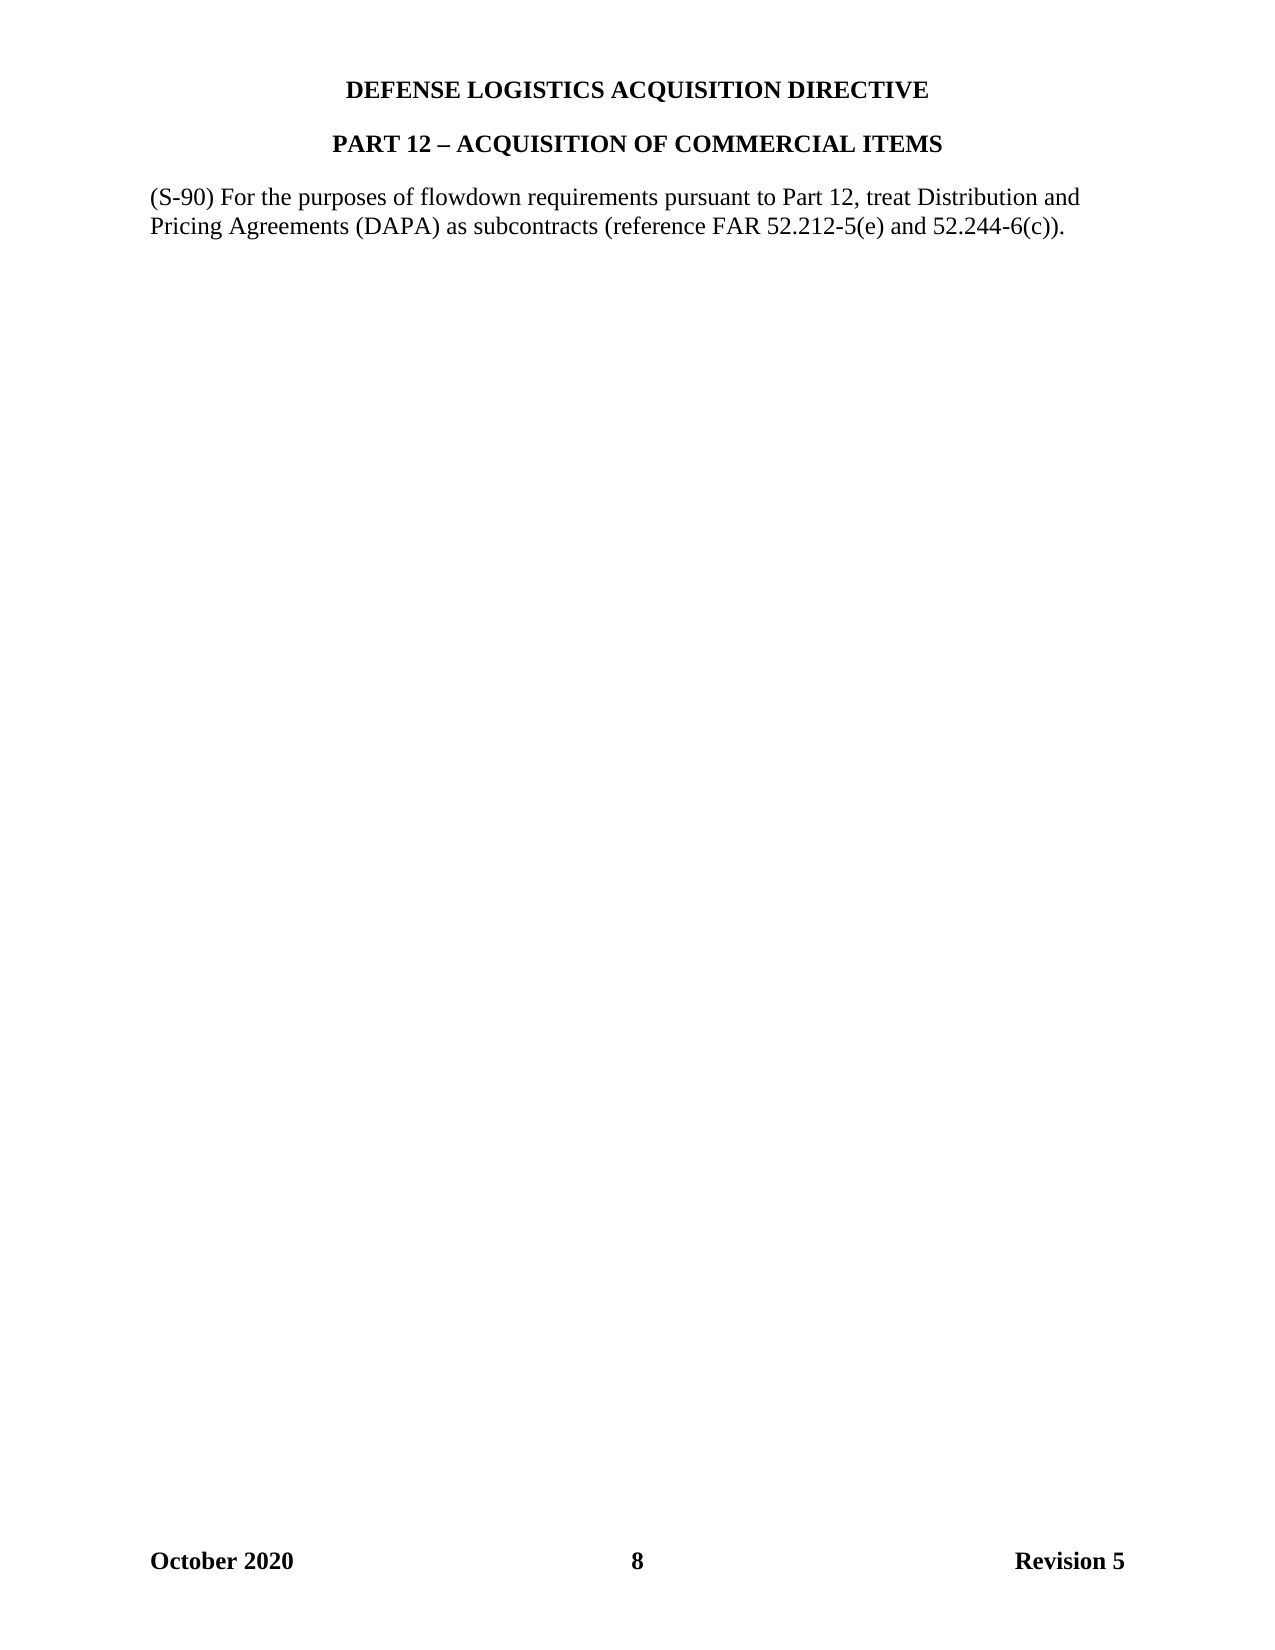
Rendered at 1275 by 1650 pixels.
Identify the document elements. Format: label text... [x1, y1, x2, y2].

text (S-90) For the purposes of flowdown requirements pursuant to Part 12, treat Distribution and Pricing Agreements (DAPA) as subcontracts (reference FAR 52.212-5(e) and 52.244-6(c)). [150, 182, 1125, 240]
